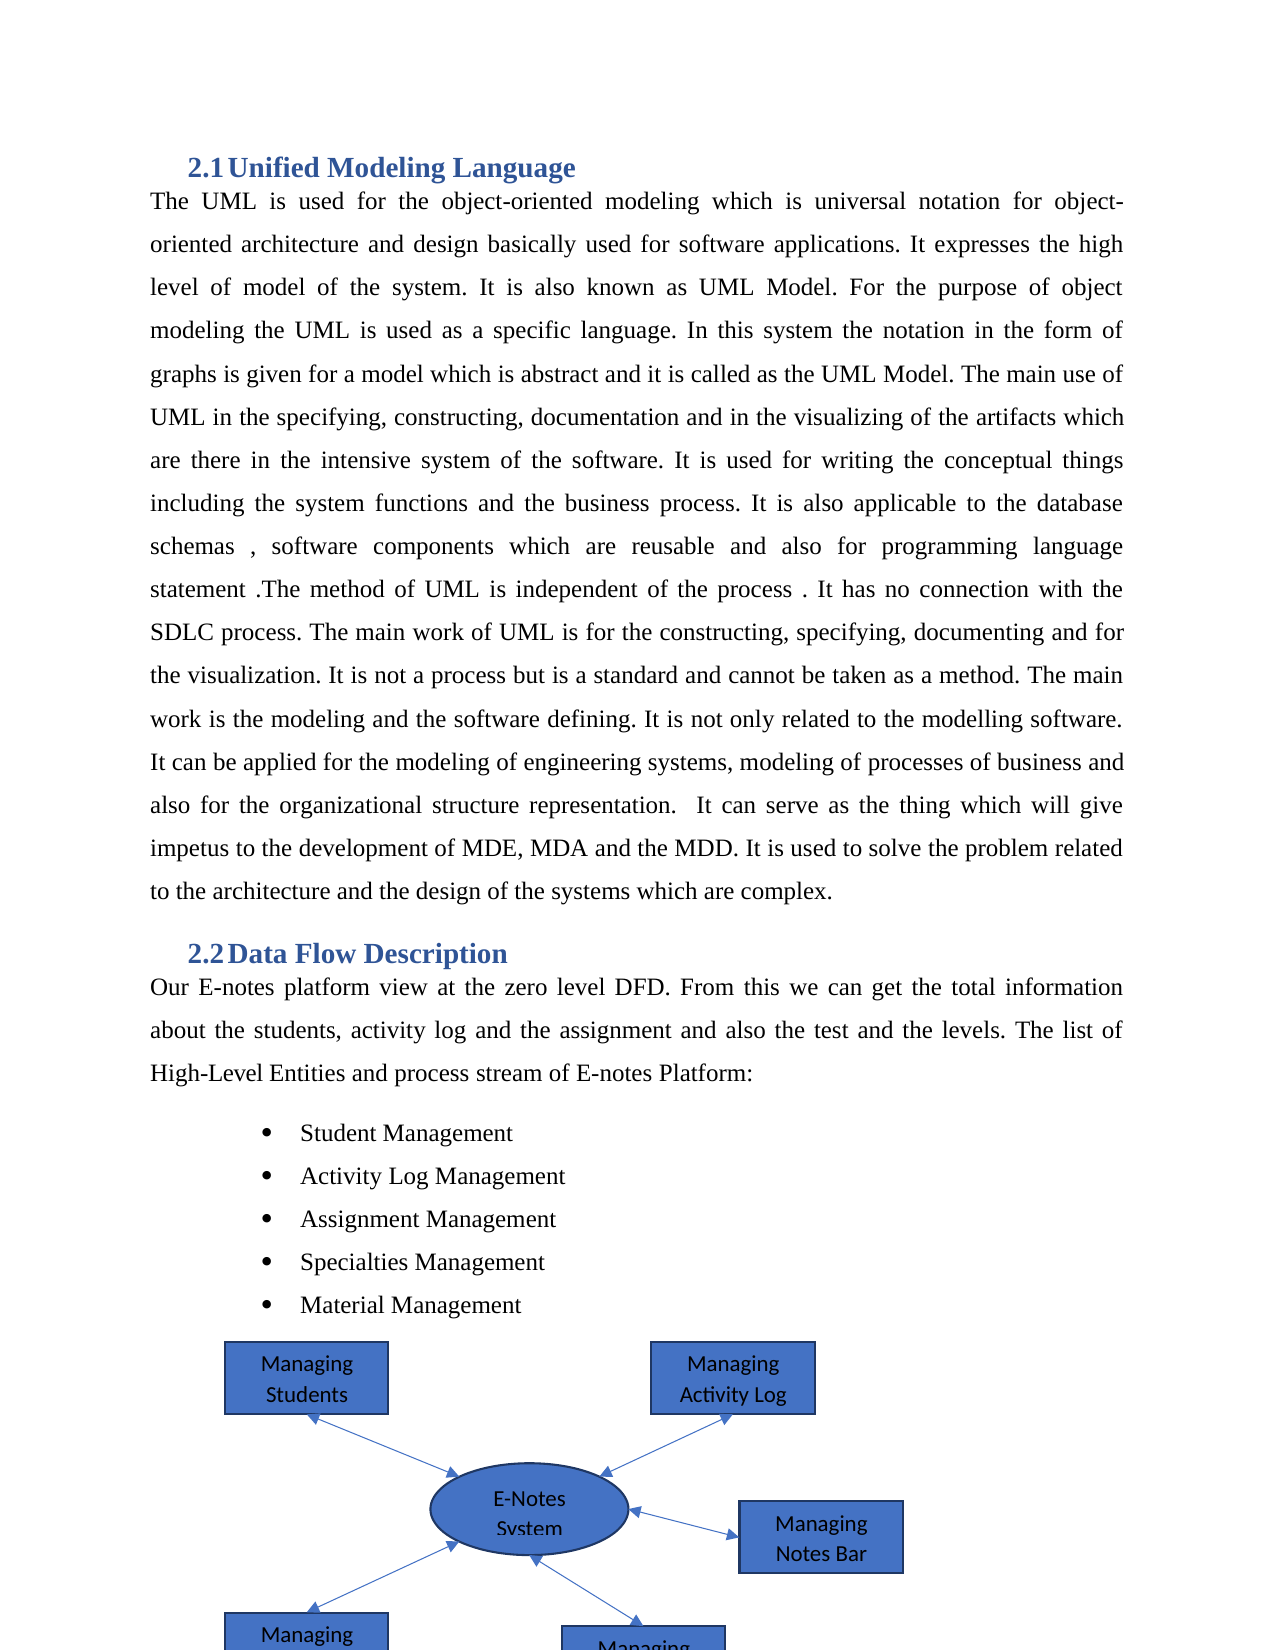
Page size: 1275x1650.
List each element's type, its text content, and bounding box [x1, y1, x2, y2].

list Student Management [262, 1118, 1125, 1147]
list Activity Log Management [262, 1161, 1125, 1190]
list Assignment Management [262, 1204, 1125, 1233]
subtitle Data Flow Description [187, 936, 1125, 969]
text The UML is used for the object-oriented modeling which is universal notation for object-oriented architecture and design basically used for software applications. It expresses the high level of model of the system. It is also known as UML Model. For the purpose of object modeling the UML is used as a specific language. In this system the notation in the form of graphs is given for a model which is abstract and it is called as the UML Model. The main use of UML in the specifying, constructing, documentation and in the visualizing of the artifacts which are there in the intensive system of the software. It is used for writing the conceptual things including the system functions and the business process. It is also applicable to the database schemas , software components which are reusable and also for programming language statement .The method of UML is independent of the process . It has no connection with the SDLC process. The main work of UML is for the constructing, specifying, documenting and for the visualization. It is not a process but is a standard and cannot be taken as a method. The main work is the modeling and the software defining. It is not only related to the modelling software. It can be applied for the modeling of engineering systems, modeling of processes of business and also for the organizational structure representation. It can serve as the thing which will give impetus to the development of MDE, MDA and the MDD. It is used to solve the problem related to the architecture and the design of the systems which are complex. [150, 186, 1125, 905]
list Specialties Management [262, 1247, 1125, 1276]
list Material Management [262, 1291, 1125, 1319]
subtitle Unified Modeling Language [187, 150, 1125, 183]
text Our E-notes platform view at the zero level DFD. From this we can get the total information about the students, activity log and the assignment and also the test and the levels. The list of High-Level Entities and process stream of E-notes Platform: [150, 972, 1125, 1087]
